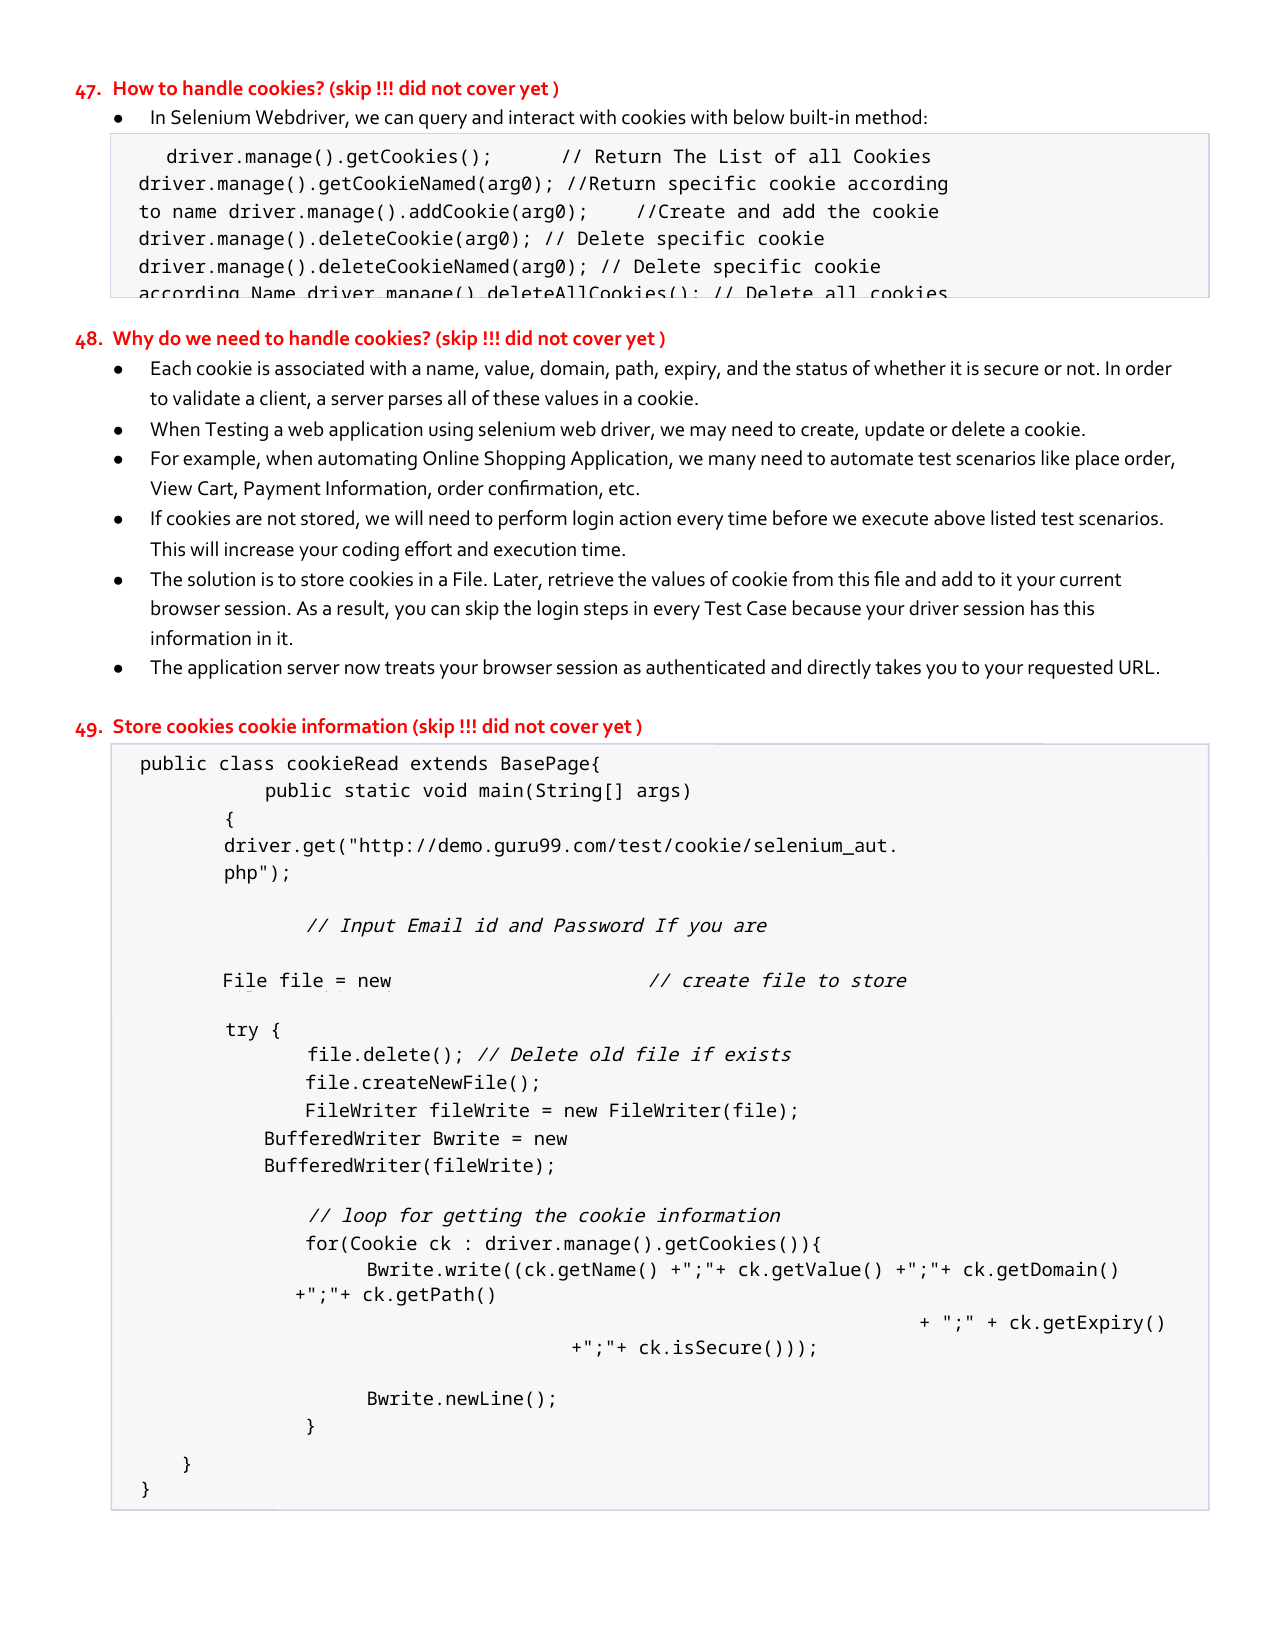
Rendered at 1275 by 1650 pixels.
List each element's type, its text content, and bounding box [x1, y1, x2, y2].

list When Testing a web application using selenium web driver, we may need to create, update or delete a cookie. [112, 416, 1242, 441]
list For example, when automating Online Shopping Application, we many need to automate test scenarios like place order, View Cart, Payment Information, order confirmation, etc. [112, 446, 1181, 501]
list If cookies are not stored, we will need to perform login action every time before we execute above listed test scenarios. This will increase your coding effort and execution time. [112, 506, 1181, 561]
subtitle Why do we need to handle cookies? (skip !!! did not cover yet ) [75, 326, 1242, 351]
list The application server now treats your browser session as authenticated and directly takes you to your requested URL. [112, 655, 1242, 680]
list Each cookie is associated with a name, value, domain, path, expiry, and the status of whether it is secure or not. In order to validate a client, a server parses all of these values in a cookie. [112, 356, 1181, 411]
subtitle Store cookies cookie information (skip !!! did not cover yet ) [75, 714, 1242, 739]
list In Selenium Webdriver, we can query and interact with cookies with below built-in method: [112, 105, 1242, 130]
list How to handle cookies? (skip !!! did not cover yet ) [75, 75, 1242, 100]
list The solution is to store cookies in a File. Later, retrieve the values of cookie from this file and add to it your current browser session. As a result, you can skip the login steps in every Test Case because your driver session has this information in it. [112, 566, 1181, 651]
